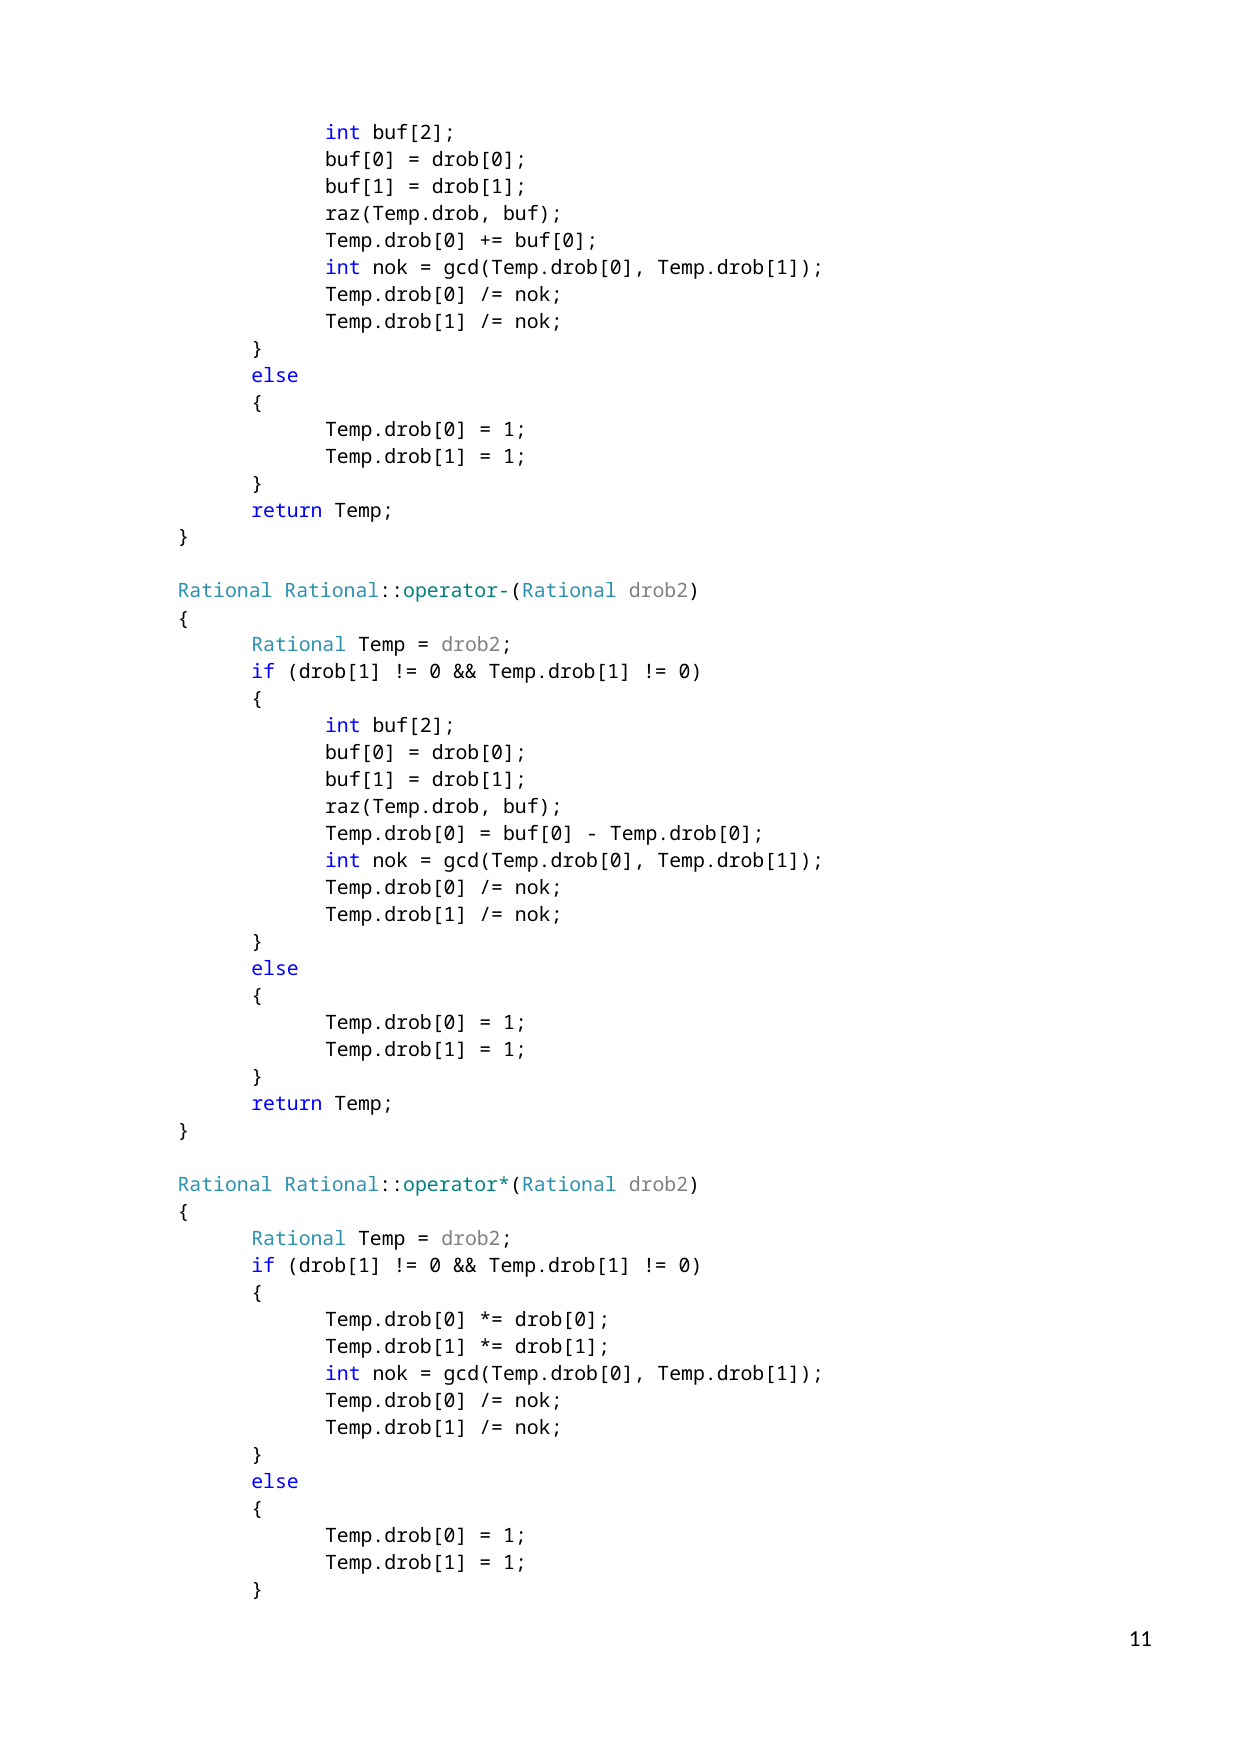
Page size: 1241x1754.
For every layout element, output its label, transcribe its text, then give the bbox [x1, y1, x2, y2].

text Rational Rational::operator-(Rational drob2) [177, 577, 1152, 604]
text Temp.drob[0] *= drob[0]; [177, 1305, 1152, 1332]
text Temp.drob[1] = 1; [177, 1548, 1152, 1575]
text { [177, 981, 1152, 1008]
text return Temp; [177, 1089, 1152, 1116]
text int buf[2]; [177, 118, 1152, 145]
text if (drob[1] != 0 && Temp.drob[1] != 0) [177, 1251, 1152, 1278]
text { [177, 1197, 1152, 1224]
text raz(Temp.drob, buf); [177, 199, 1152, 226]
text else [177, 361, 1152, 388]
text Temp.drob[1] /= nok; [177, 901, 1152, 927]
text { [177, 388, 1152, 415]
text } [177, 523, 1152, 550]
text if (drob[1] != 0 && Temp.drob[1] != 0) [177, 658, 1152, 685]
text Temp.drob[1] = 1; [177, 1035, 1152, 1062]
text Temp.drob[1] /= nok; [177, 1413, 1152, 1440]
text int nok = gcd(Temp.drob[0], Temp.drob[1]); [177, 847, 1152, 873]
text Rational Temp = drob2; [177, 631, 1152, 658]
text Temp.drob[0] /= nok; [177, 1386, 1152, 1413]
text { [177, 1278, 1152, 1305]
text else [177, 1467, 1152, 1494]
text Temp.drob[1] *= drob[1]; [177, 1332, 1152, 1359]
text Temp.drob[0] = buf[0] - Temp.drob[0]; [177, 819, 1152, 847]
text int nok = gcd(Temp.drob[0], Temp.drob[1]); [177, 253, 1152, 280]
text buf[0] = drob[0]; [177, 145, 1152, 172]
text int buf[2]; [177, 712, 1152, 739]
text Rational Temp = drob2; [177, 1224, 1152, 1251]
text Temp.drob[0] = 1; [177, 415, 1152, 442]
text { [177, 1494, 1152, 1521]
text raz(Temp.drob, buf); [177, 793, 1152, 819]
text Temp.drob[1] = 1; [177, 442, 1152, 469]
text Temp.drob[0] = 1; [177, 1008, 1152, 1035]
text { [177, 604, 1152, 631]
text } [177, 1575, 1152, 1602]
text } [177, 927, 1152, 954]
text Temp.drob[1] /= nok; [177, 307, 1152, 334]
text Rational Rational::operator*(Rational drob2) [177, 1170, 1152, 1197]
text Temp.drob[0] /= nok; [177, 280, 1152, 307]
text } [177, 1116, 1152, 1143]
text int nok = gcd(Temp.drob[0], Temp.drob[1]); [177, 1359, 1152, 1386]
text } [177, 1440, 1152, 1467]
text Temp.drob[0] = 1; [177, 1521, 1152, 1548]
text } [177, 1062, 1152, 1089]
text else [177, 954, 1152, 981]
text buf[1] = drob[1]; [177, 172, 1152, 199]
text buf[1] = drob[1]; [177, 766, 1152, 793]
text return Temp; [177, 496, 1152, 523]
text Temp.drob[0] += buf[0]; [177, 226, 1152, 253]
text buf[0] = drob[0]; [177, 739, 1152, 766]
text } [177, 334, 1152, 361]
text Temp.drob[0] /= nok; [177, 873, 1152, 901]
text { [177, 685, 1152, 712]
text } [177, 469, 1152, 496]
